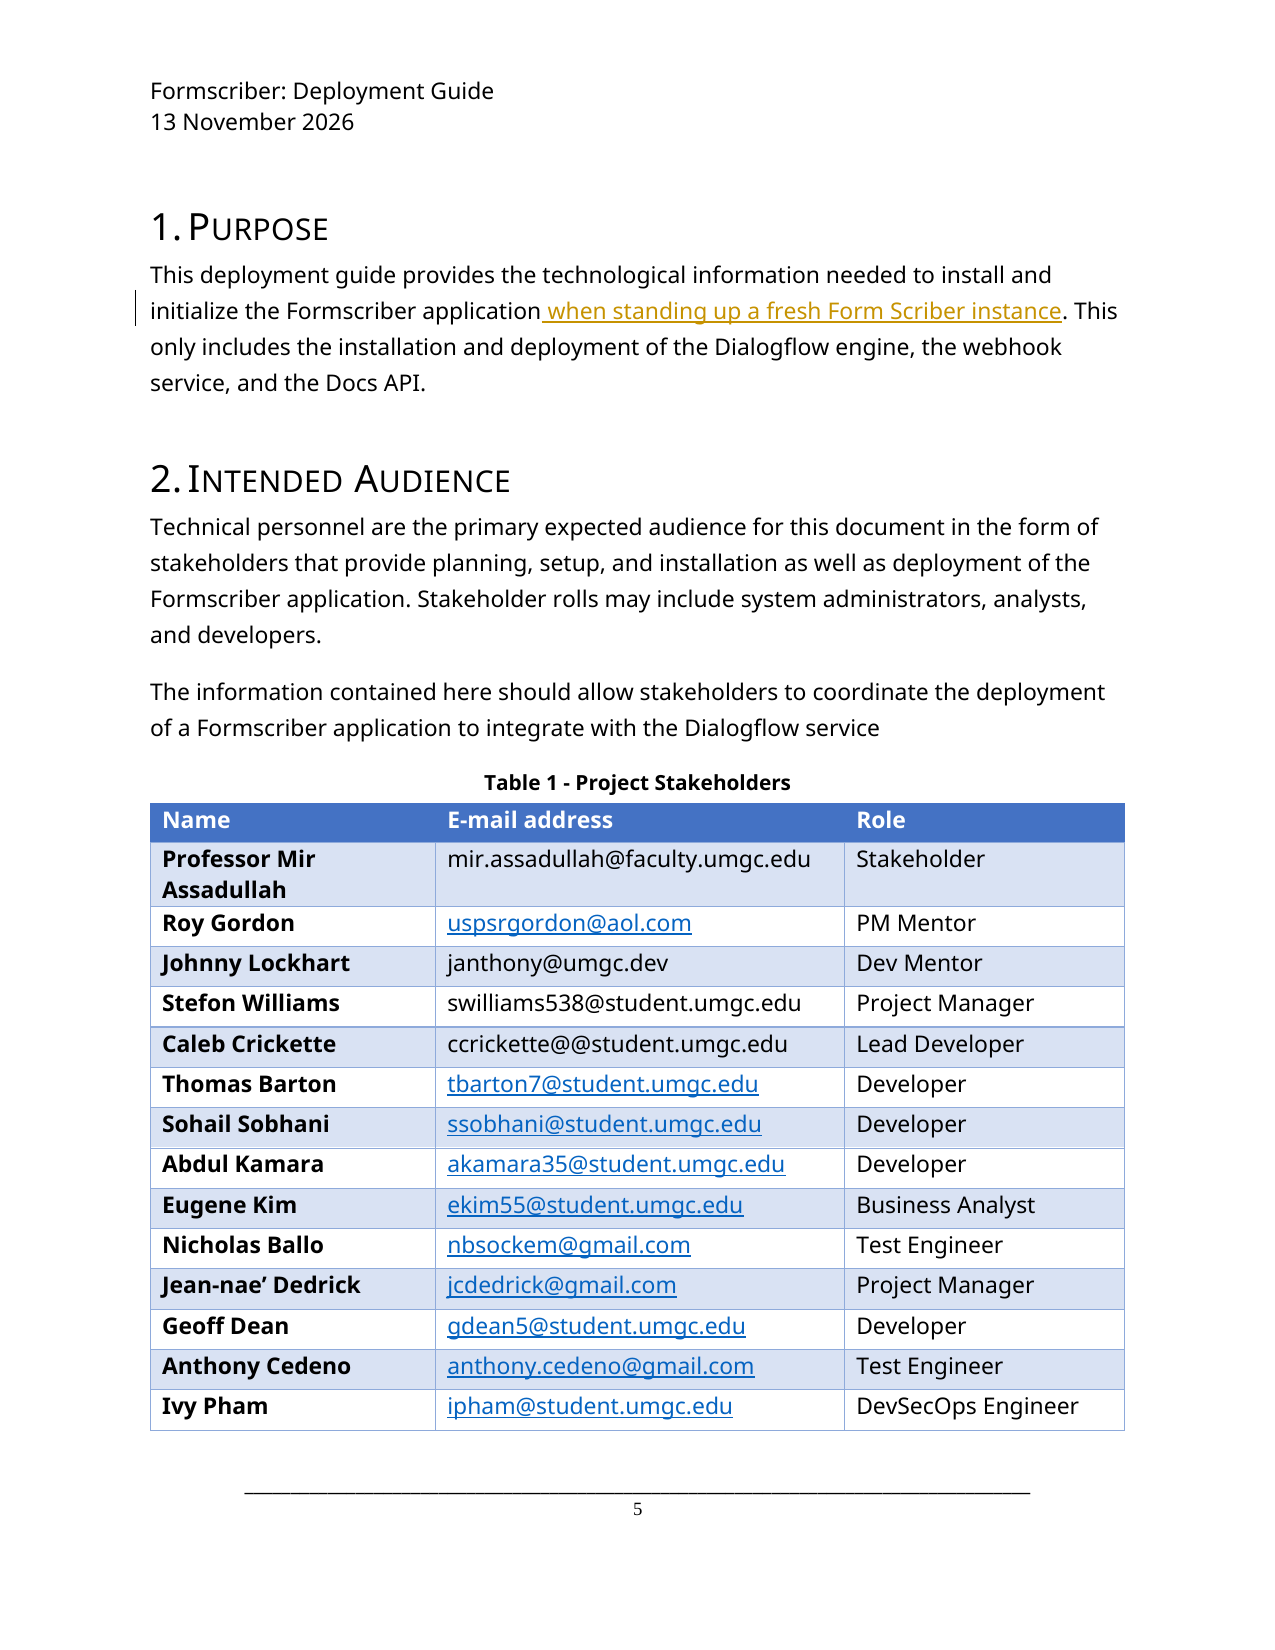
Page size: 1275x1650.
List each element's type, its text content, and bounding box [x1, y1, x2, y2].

text Technical personnel are the primary expected audience for this document in the form of stakeholders that provide planning, setup, and installation as well as deployment of the Formscriber application. Stakeholder rolls may include system administrators, analysts, and developers. [150, 511, 1125, 650]
table_header Name [151, 804, 435, 842]
subtitle Purpose [150, 200, 1125, 251]
table_cell Jean-nae’ Dedrick [151, 1269, 435, 1309]
table_cell Developer [845, 1108, 1124, 1147]
table_cell swilliams538@student.umgc.edu [436, 987, 844, 1026]
subtitle Intended Audience [150, 452, 1125, 503]
table_cell Johnny Lockhart [151, 947, 435, 986]
table_cell ekim55@student.umgc.edu [436, 1189, 844, 1228]
table_cell Lead Developer [845, 1028, 1124, 1067]
table_cell Professor Mir Assadullah [151, 843, 435, 906]
table_cell Test Engineer [845, 1229, 1124, 1268]
table_cell Eugene Kim [151, 1189, 435, 1228]
table_cell Thomas Barton [151, 1068, 435, 1107]
table_cell akamara35@student.umgc.edu [436, 1149, 844, 1188]
table_cell janthony@umgc.dev [436, 947, 844, 986]
text This deployment guide provides the technological information needed to install and initialize the Formscriber application. This only includes the installation and deployment of the Dialogflow engine, the webhook service, and the Docs API. [150, 259, 1125, 398]
table_cell Developer [845, 1310, 1124, 1349]
table_cell Geoff Dean [151, 1310, 435, 1349]
table_cell Anthony Cedeno [151, 1350, 435, 1389]
table_cell ccrickette@@student.umgc.edu [436, 1028, 844, 1067]
table_cell Abdul Kamara [151, 1149, 435, 1188]
table_cell tbarton7@student.umgc.edu [436, 1068, 844, 1107]
table_cell nbsockem@gmail.com [436, 1229, 844, 1268]
table_cell uspsrgordon@aol.com [436, 907, 844, 946]
table_cell Ivy Pham [151, 1390, 435, 1429]
table_cell Caleb Crickette [151, 1028, 435, 1067]
table_cell Roy Gordon [151, 907, 435, 946]
table_cell DevSecOps Engineer [845, 1390, 1124, 1429]
table_cell jcdedrick@gmail.com [436, 1269, 844, 1309]
table_cell Test Engineer [845, 1350, 1124, 1389]
text Table 1 - Project Stakeholders [150, 768, 1125, 797]
table_cell Developer [845, 1068, 1124, 1107]
table_cell Stefon Williams [151, 987, 435, 1026]
table_cell Business Analyst [845, 1189, 1124, 1228]
table_cell PM Mentor [845, 907, 1124, 946]
text The information contained here should allow stakeholders to coordinate the deployment of a Formscriber application to integrate with the Dialogflow service [150, 676, 1125, 743]
table_cell Developer [845, 1149, 1124, 1188]
table_cell Project Manager [845, 1269, 1124, 1309]
table_cell Nicholas Ballo [151, 1229, 435, 1268]
table_cell ipham@student.umgc.edu [436, 1390, 844, 1429]
table_header Role [845, 804, 1124, 842]
table_cell mir.assadullah@faculty.umgc.edu [436, 843, 844, 906]
table_cell Project Manager [845, 987, 1124, 1026]
table_cell ssobhani@student.umgc.edu [436, 1108, 844, 1147]
table_cell gdean5@student.umgc.edu [436, 1310, 844, 1349]
table_cell Sohail Sobhani [151, 1108, 435, 1147]
table_cell Stakeholder [845, 843, 1124, 906]
table_header E-mail address [436, 804, 844, 842]
table_cell Dev Mentor [845, 947, 1124, 986]
table_cell anthony.cedeno@gmail.com [436, 1350, 844, 1389]
